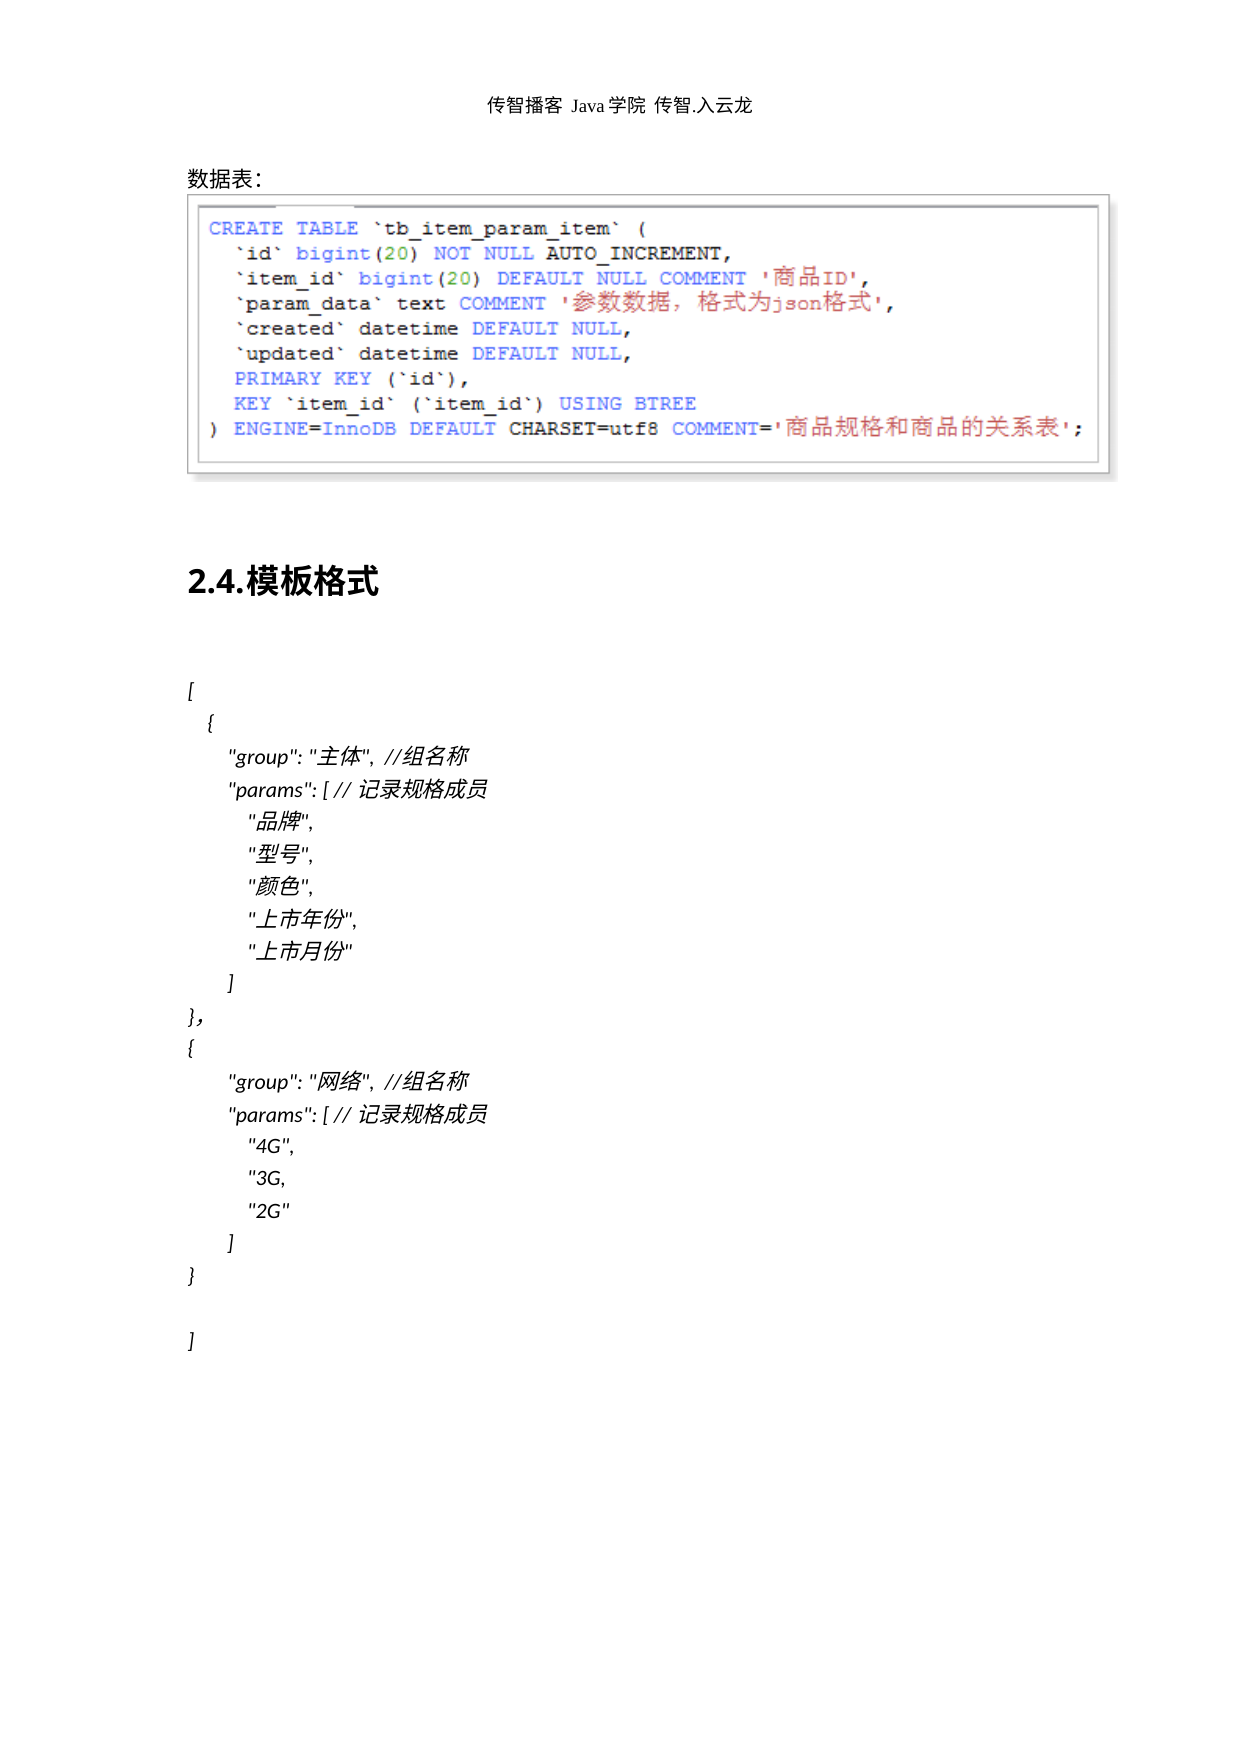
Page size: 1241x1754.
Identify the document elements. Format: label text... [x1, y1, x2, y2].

text [ [187, 674, 1053, 706]
text "上市月份" [187, 934, 1053, 966]
text "group": "主体", //组名称 [187, 739, 1053, 771]
text "品牌", [187, 804, 1053, 836]
text "型号", [187, 836, 1053, 869]
text ] [187, 966, 1053, 999]
text "4G", [187, 1129, 1053, 1161]
text "上市年份", [187, 901, 1053, 934]
subtitle 模板格式 [187, 547, 1053, 612]
text "颜色", [187, 869, 1053, 901]
text "3G, [187, 1161, 1053, 1194]
text "group": "网络", //组名称 [187, 1064, 1053, 1096]
text { [187, 706, 1053, 739]
picture [187, 194, 1118, 482]
text { [187, 1031, 1053, 1064]
text "2G" [187, 1194, 1053, 1226]
text "params": [ // 记录规格成员 [187, 1096, 1053, 1129]
text ] [187, 1324, 1053, 1356]
text ] [187, 1226, 1053, 1259]
text 数据表： [187, 162, 1053, 194]
text }， [187, 999, 1053, 1031]
text "params": [ // 记录规格成员 [187, 771, 1053, 804]
text } [187, 1259, 1053, 1291]
